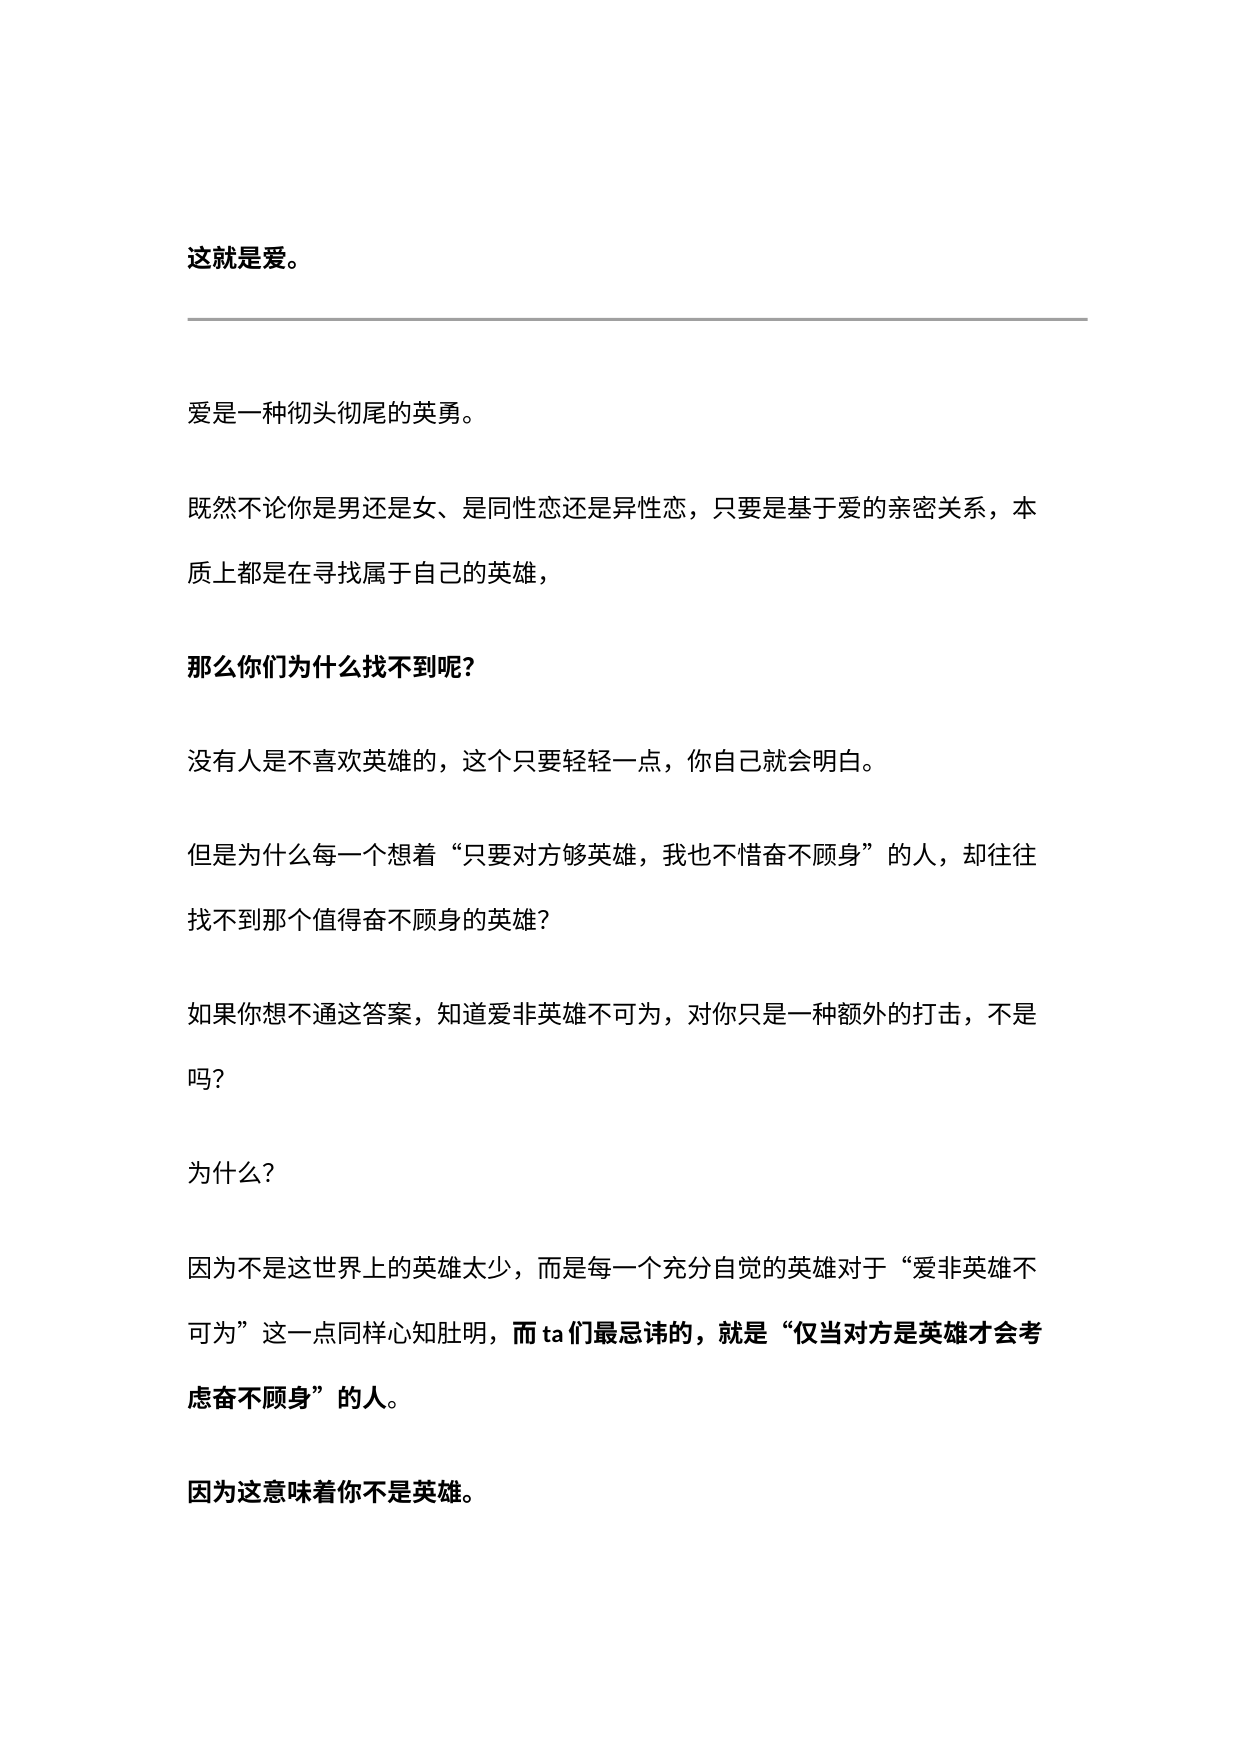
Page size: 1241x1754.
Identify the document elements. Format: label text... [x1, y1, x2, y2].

text 因为这意味着你不是英雄。 [187, 1458, 1053, 1523]
text 这就是爱。 [187, 224, 1053, 289]
text 没有人是不喜欢英雄的，这个只要轻轻一点，你自己就会明白。 [187, 727, 1053, 792]
text 因为不是这世界上的英雄太少，而是每一个充分自觉的英雄对于“爱非英雄不可为”这一点同样心知肚明，而ta们最忌讳的，就是“仅当对方是英雄才会考虑奋不顾身”的人。 [187, 1234, 1053, 1429]
text 为什么？ [187, 1139, 1053, 1204]
text 爱是一种彻头彻尾的英勇。 [187, 379, 1053, 444]
text 那么你们为什么找不到呢？ [187, 633, 1053, 698]
text 既然不论你是男还是女、是同性恋还是异性恋，只要是基于爱的亲密关系，本质上都是在寻找属于自己的英雄， [187, 474, 1053, 604]
text 但是为什么每一个想着“只要对方够英雄，我也不惜奋不顾身”的人，却往往找不到那个值得奋不顾身的英雄？ [187, 821, 1053, 951]
text 如果你想不通这答案，知道爱非英雄不可为，对你只是一种额外的打击，不是吗？ [187, 980, 1053, 1110]
